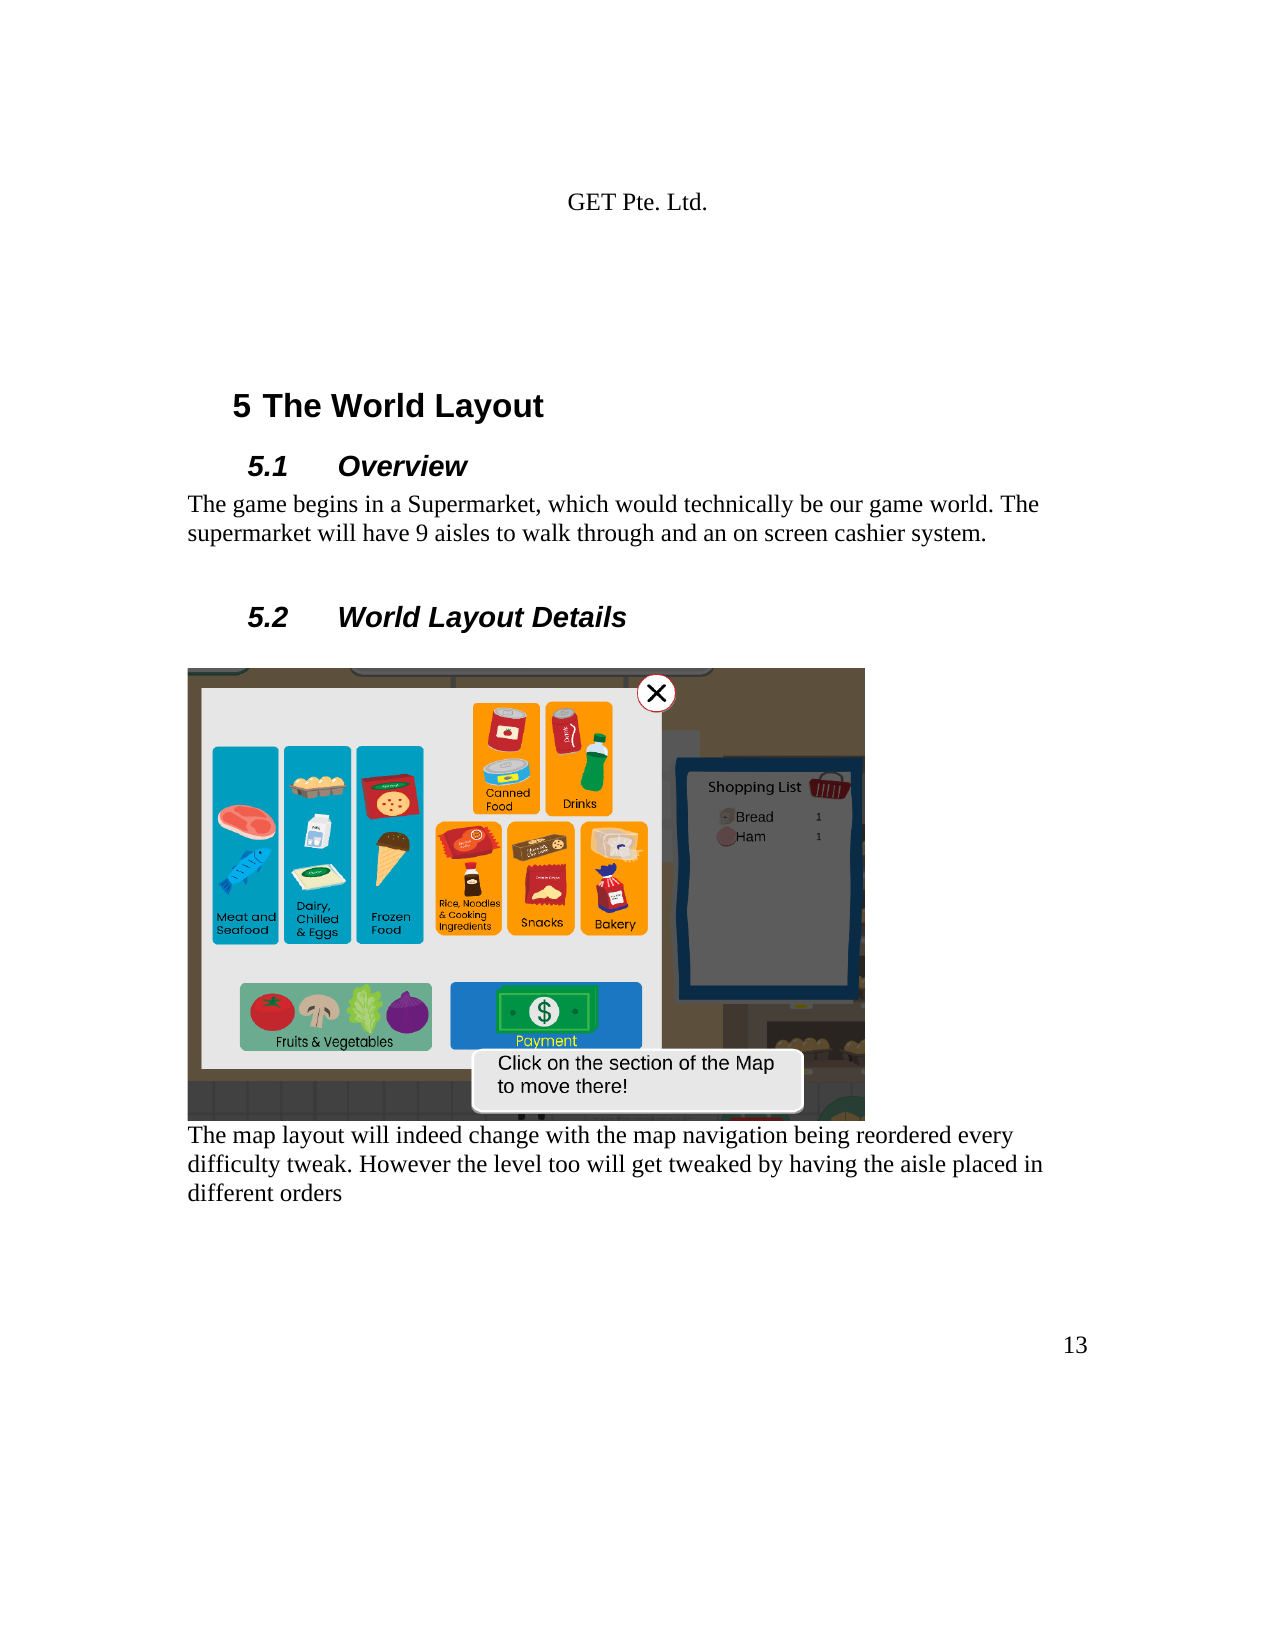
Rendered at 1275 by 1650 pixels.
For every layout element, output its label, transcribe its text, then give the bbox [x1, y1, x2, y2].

subtitle The World Layout [232, 386, 1087, 424]
text The game begins in a Supermarket, which would technically be our game world. The supermarket will have 9 aisles to walk through and an on screen cashier system. [187, 489, 1087, 546]
subtitle Overview [247, 449, 1087, 483]
text The map layout will indeed change with the map navigation being reordered every difficulty tweak. However the level too will get tweaked by having the aisle placed in different orders [187, 1120, 1087, 1207]
subtitle World Layout Details [247, 600, 1087, 634]
picture [187, 668, 865, 1121]
